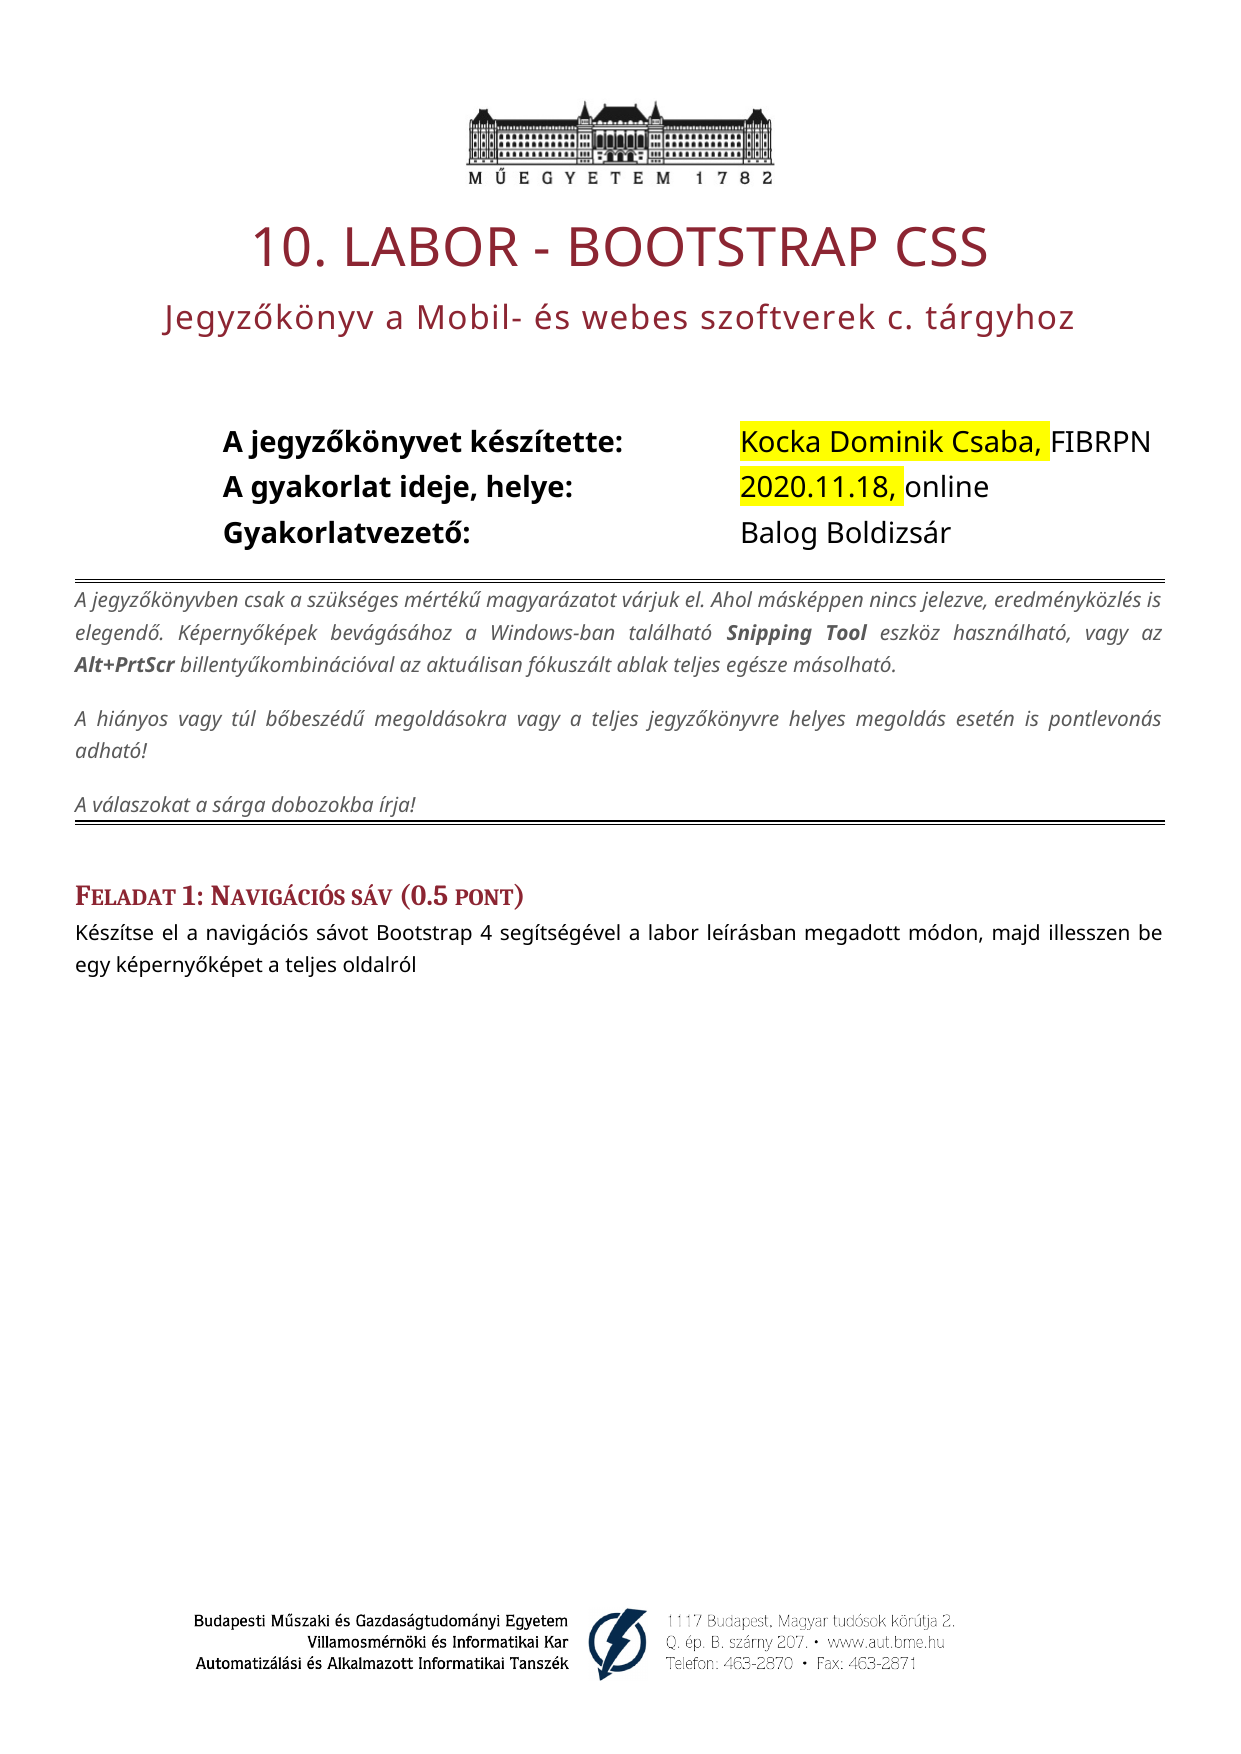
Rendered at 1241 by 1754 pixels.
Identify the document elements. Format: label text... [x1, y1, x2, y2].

text A jegyzőkönyvet készítette: Kocka Dominik Csaba, FIBRPN [1050, 421, 1165, 461]
text A hiányos vagy túl bőbeszédű megoldásokra vagy a teljes jegyzőkönyvre helyes megoldás esetén is pontlevonás adható! [75, 697, 1165, 765]
picture [465, 98, 775, 188]
text Gyakorlatvezető: Balog Boldizsár [223, 512, 1165, 552]
text A jegyzőkönyvet készítette: Kocka Dominik Csaba, FIBRPN [223, 421, 740, 461]
text A jegyzőkönyvben csak a szükséges mértékű magyarázatot várjuk el. Ahol másképpen nincs jelezve, eredményközlés is elegendő. Képernyőképek bevágásához a Windows-ban található Snipping Tool eszköz használható, vagy az Alt+PrtScr billentyűkombinációval az aktuálisan fókuszált ablak teljes egésze másolható. [75, 583, 1165, 679]
title 10. labor - Bootstrap CSS [164, 209, 1077, 283]
text A gyakorlat ideje, helye: 2020.11.18, online [904, 466, 1165, 506]
text A válaszokat a sárga dobozokba írja! [75, 783, 1165, 820]
text Készítse el a navigációs sávot Bootstrap 4 segítségével a labor leírásban megadott módon, majd illesszen be egy képernyőképet a teljes oldalról [75, 918, 1165, 979]
subtitle Feladat 1: Navigációs sáv (0.5 pont) [75, 879, 1165, 913]
subtitle Jegyzőkönyv a Mobil- és webes szoftverek c. tárgyhoz [164, 294, 1077, 339]
picture [194, 1607, 1046, 1681]
text A gyakorlat ideje, helye: 2020.11.18, online [223, 466, 740, 506]
